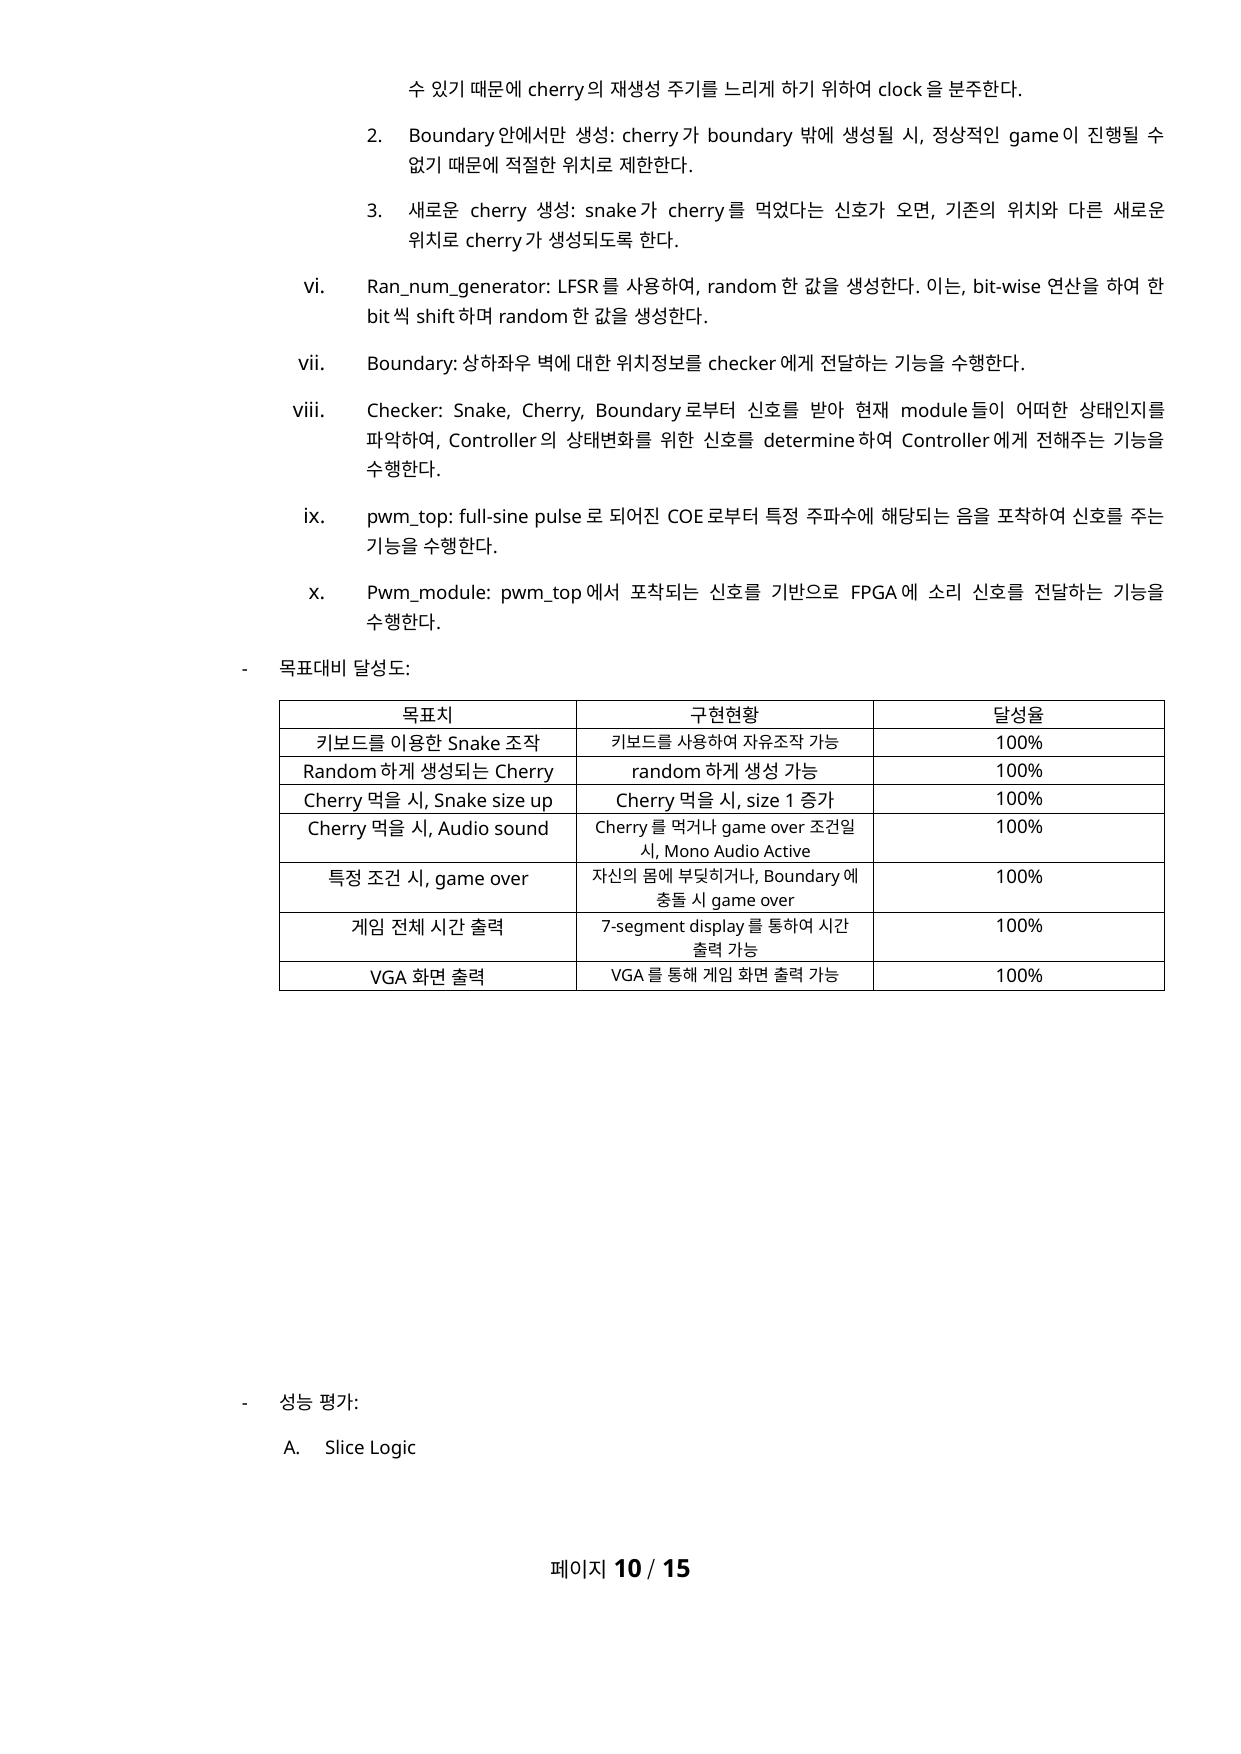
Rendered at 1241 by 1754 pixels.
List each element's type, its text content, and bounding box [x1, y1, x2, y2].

table_cell 게임 전체 시간 출력 [280, 913, 576, 961]
table_cell Cherry 먹을 시, size 1 증가 [577, 785, 873, 813]
table_cell 100% [874, 757, 1164, 784]
table_header 목표치 [280, 701, 576, 728]
list Pwm_module: pwm_top에서 포착되는 신호를 기반으로 FPGA에 소리 신호를 전달하는 기능을 수행한다. [325, 577, 1165, 635]
list Ran_num_generator: LFSR를 사용하여, random한 값을 생성한다. 이는, bit-wise 연산을 하여 한 bit씩 shift하며 random한 값을 생성한다. [325, 271, 1165, 329]
table_cell Cherry 먹을 시, Audio sound [280, 814, 576, 862]
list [367, 75, 1165, 102]
table_cell 특정 조건 시, game over [280, 863, 576, 912]
table_cell 100% [874, 863, 1164, 912]
table_cell 100% [874, 729, 1164, 756]
table_cell 100% [874, 962, 1164, 989]
list 목표대비 달성도: [242, 654, 1165, 681]
table_cell 자신의 몸에 부딪히거나, Boundary에 충돌 시 game over [577, 863, 873, 912]
list 성능 평가: [242, 1388, 1165, 1415]
list Boundary안에서만 생성: cherry가 boundary 밖에 생성될 시, 정상적인 game이 진행될 수 없기 때문에 적절한 위치로 제한한다. [367, 121, 1165, 177]
list pwm_top: full-sine pulse로 되어진 COE로부터 특정 주파수에 해당되는 음을 포착하여 신호를 주는 기능을 수행한다. [325, 501, 1165, 558]
table_cell Cherry 먹을 시, Snake size up [280, 785, 576, 813]
list Checker: Snake, Cherry, Boundary로부터 신호를 받아 현재 module들이 어떠한 상태인지를 파악하여, Controller의 상태변화를 위한 신호를 determine하여 Controller에게 전해주는 기능을 수행한다. [325, 395, 1165, 482]
table_cell VGA 화면 출력 [280, 962, 576, 989]
table_cell 키보드를 이용한 Snake 조작 [280, 729, 576, 756]
table_cell Cherry를 먹거나 game over 조건일 시, Mono Audio Active [577, 814, 873, 862]
table_cell 키보드를 사용하여 자유조작 가능 [577, 729, 873, 756]
table_header 구현현황 [577, 701, 873, 728]
list Boundary: 상하좌우 벽에 대한 위치정보를 checker에게 전달하는 기능을 수행한다. [325, 348, 1165, 376]
table_cell 7-segment display를 통하여 시간 출력 가능 [577, 913, 873, 961]
table_cell Random하게 생성되는 Cherry [280, 757, 576, 784]
table_cell 100% [874, 913, 1164, 961]
table_header 달성율 [874, 701, 1164, 728]
table_cell 100% [874, 785, 1164, 813]
list Slice Logic [283, 1434, 1165, 1459]
table_cell 100% [874, 814, 1164, 862]
table_cell random하게 생성 가능 [577, 757, 873, 784]
table_cell VGA를 통해 게임 화면 출력 가능 [577, 962, 873, 989]
list 새로운 cherry 생성: snake가 cherry를 먹었다는 신호가 오면, 기존의 위치와 다른 새로운 위치로 cherry가 생성되도록 한다. [367, 196, 1165, 253]
